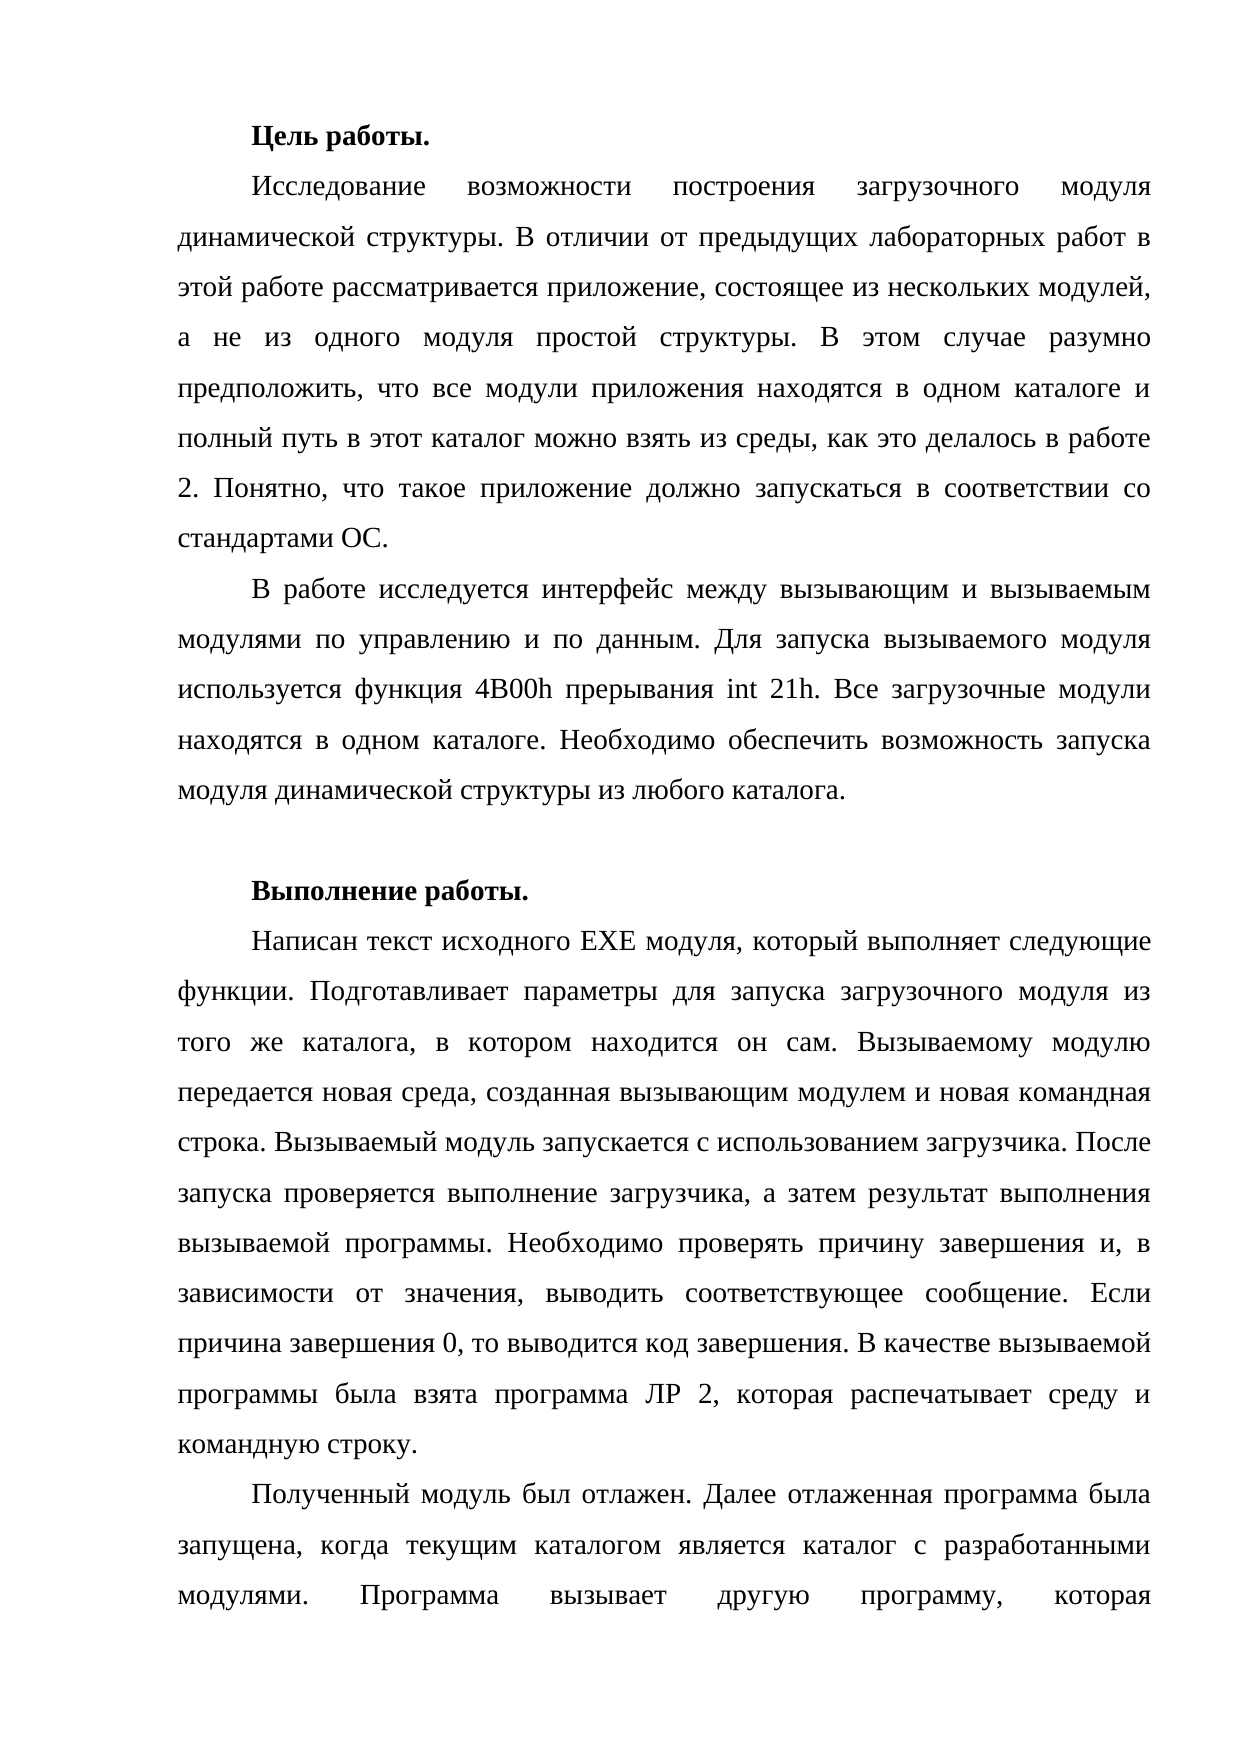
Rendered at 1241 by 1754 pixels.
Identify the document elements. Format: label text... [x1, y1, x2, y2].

text Написан текст исходного EXE модуля, который выполняет следующие функции. Подготавливает параметры для запуска загрузочного модуля из того же каталога, в котором находится он сам. Вызываемому модулю передается новая среда, созданная вызывающим модулем и новая командная строка. Вызываемый модуль запускается с использованием загрузчика. После запуска проверяется выполнение загрузчика, а затем результат выполнения вызываемой программы. Необходимо проверять причину завершения и, в зависимости от значения, выводить соответствующее сообщение. Если причина завершения 0, то выводится код завершения. В качестве вызываемой программы была взята программа ЛР 2, которая распечатывает среду и командную строку. [177, 923, 1152, 1460]
text Исследование возможности построения загрузочного модуля динамической структуры. В отличии от предыдущих лабораторных работ в этой работе рассматривается приложение, состоящее из нескольких модулей, а не из одного модуля простой структуры. В этом случае разумно предположить, что все модули приложения находятся в одном каталоге и полный путь в этот каталог можно взять из среды, как это делалось в работе 2. Понятно, что такое приложение должно запускаться в соответствии со стандартами ОС. [177, 168, 1152, 554]
text В работе исследуется интерфейс между вызывающим и вызываемым модулями по управлению и по данным. Для запуска вызываемого модуля используется функция 4В00h прерывания int 21h. Все загрузочные модули находятся в одном каталоге. Необходимо обеспечить возможность запуска модуля динамической структуры из любого каталога. [177, 571, 1152, 806]
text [177, 1477, 1152, 1611]
text Цель работы. [177, 118, 1152, 152]
text Выполнение работы. [177, 873, 1152, 906]
